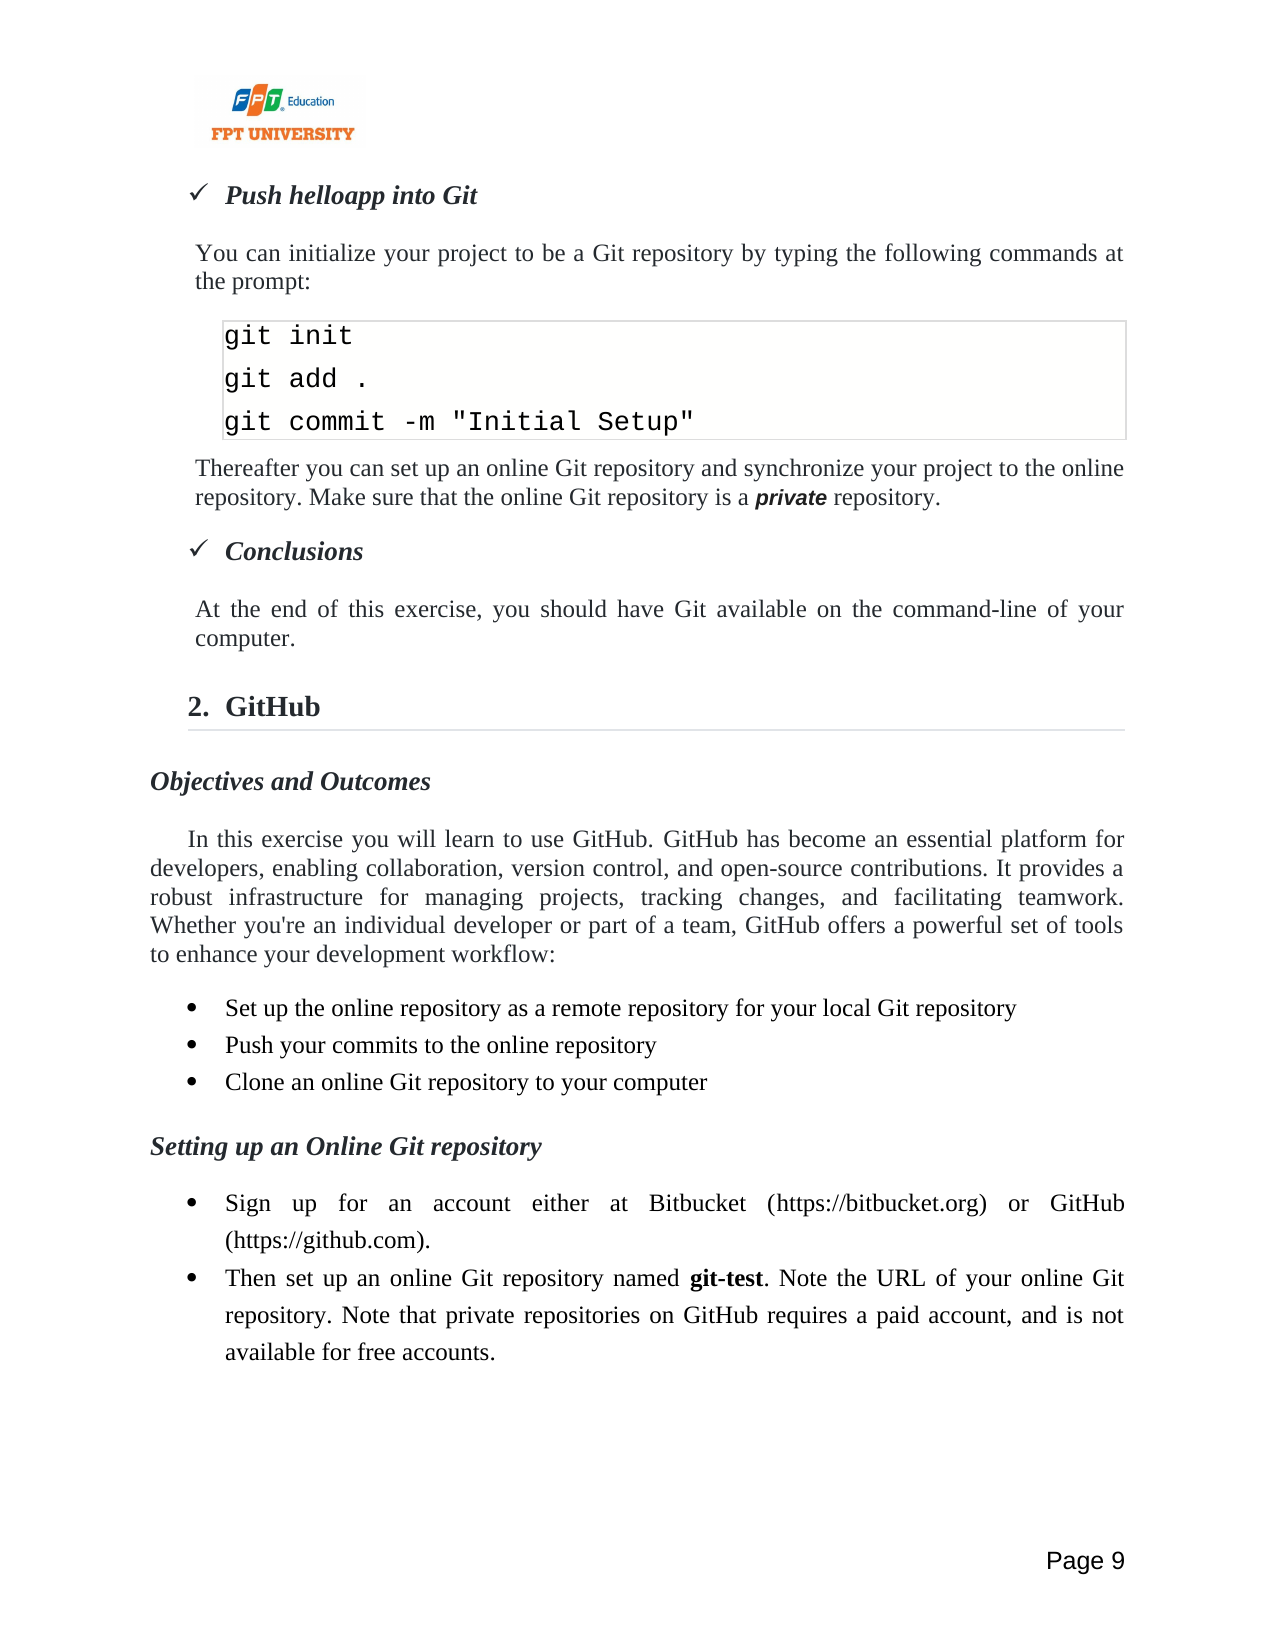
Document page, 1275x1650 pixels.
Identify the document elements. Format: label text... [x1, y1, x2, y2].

text GitHub [187, 689, 1125, 731]
text git add . [224, 363, 1125, 396]
text Objectives and Outcomes [150, 766, 1125, 797]
text Conclusions [187, 535, 1125, 567]
text At the end of this exercise, you should have Git available on the command-line of your computer. [195, 594, 1125, 652]
text Sign up for an account either at Bitbucket (https://bitbucket.org) or GitHub (https://github.com). [187, 1188, 1125, 1254]
text Then set up an online Git repository named git-test. Note the URL of your online Git repository. Note that private repositories on GitHub requires a paid account, and is not available for free accounts. [187, 1263, 1125, 1366]
text Setting up an Online Git repository [150, 1130, 1125, 1161]
text Push helloapp into Git [187, 179, 1125, 210]
text Set up the online repository as a remote repository for your local Git repository [187, 993, 1125, 1022]
text Thereafter you can set up an online Git repository and synchronize your project to the online repository. Make sure that the online Git repository is a private repository. [195, 453, 1125, 510]
picture [194, 75, 367, 148]
text In this exercise you will learn to use GitHub. GitHub has become an essential platform for developers, enabling collaboration, version control, and open-source contributions. It provides a robust infrastructure for managing projects, tracking changes, and facilitating teamwork. Whether you're an individual developer or part of a team, GitHub offers a powerful set of tools to enhance your development workflow: [150, 824, 1125, 968]
text Push your commits to the online repository [187, 1030, 1125, 1059]
text Clone an online Git repository to your computer [187, 1067, 1125, 1096]
text You can initialize your project to be a Git repository by typing the following commands at the prompt: [195, 238, 1125, 295]
text git commit -m "Initial Setup" [224, 407, 1125, 439]
text git init [224, 322, 1125, 352]
